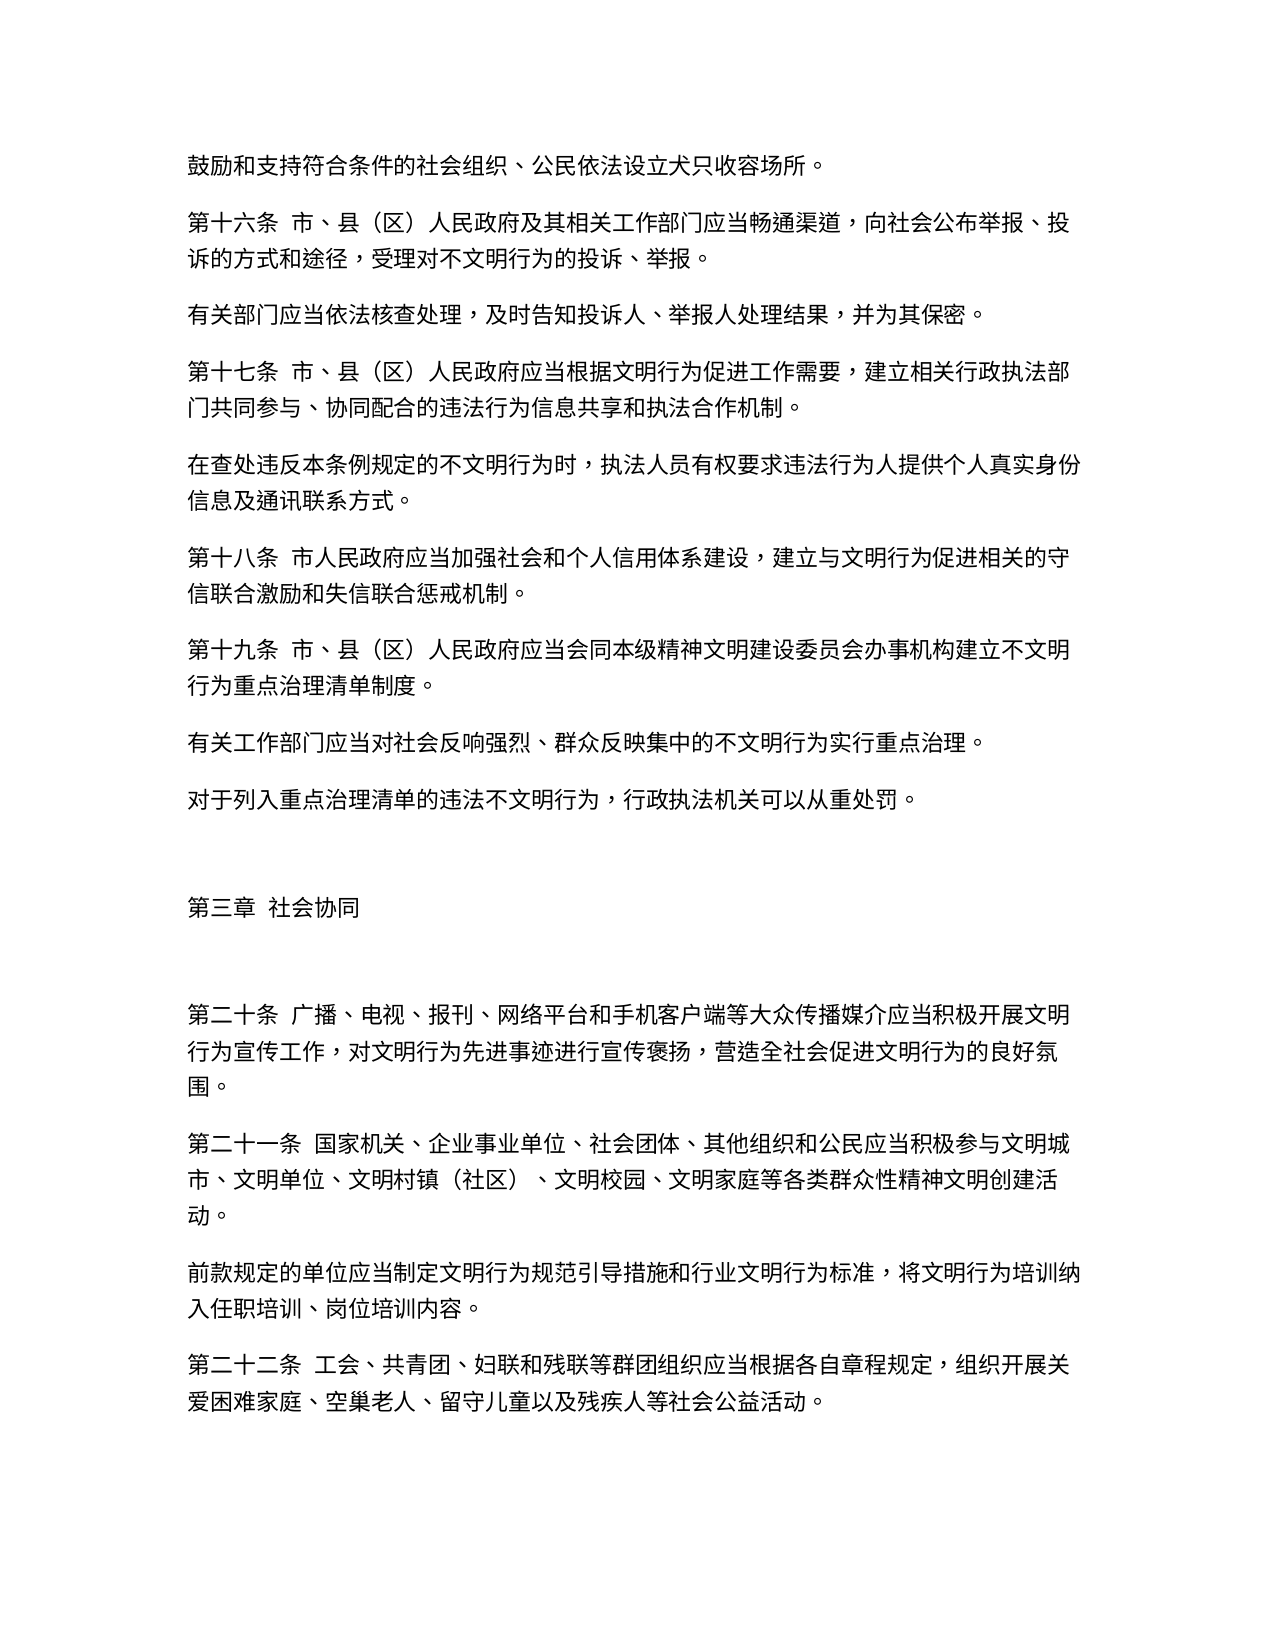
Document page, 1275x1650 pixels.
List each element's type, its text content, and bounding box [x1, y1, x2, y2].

text 第二十二条 工会、共青团、妇联和残联等群团组织应当根据各自章程规定，组织开展关爱困难家庭、空巢老人、留守儿童以及残疾人等社会公益活动。 [187, 1349, 1087, 1417]
text 对于列入重点治理清单的违法不文明行为，行政执法机关可以从重处罚。 [187, 784, 1087, 815]
text 前款规定的单位应当制定文明行为规范引导措施和行业文明行为标准，将文明行为培训纳入任职培训、岗位培训内容。 [187, 1257, 1087, 1324]
text 第十六条 市、县（区）人民政府及其相关工作部门应当畅通渠道，向社会公布举报、投诉的方式和途径，受理对不文明行为的投诉、举报。 [187, 207, 1087, 274]
text 第二十一条 国家机关、企业事业单位、社会团体、其他组织和公民应当积极参与文明城市、文明单位、文明村镇（社区）、文明校园、文明家庭等各类群众性精神文明创建活动。 [187, 1128, 1087, 1231]
text 第十八条 市人民政府应当加强社会和个人信用体系建设，建立与文明行为促进相关的守信联合激励和失信联合惩戒机制。 [187, 542, 1087, 609]
text 鼓励和支持符合条件的社会组织、公民依法设立犬只收容场所。 [187, 150, 1087, 181]
text 有关部门应当依法核查处理，及时告知投诉人、举报人处理结果，并为其保密。 [187, 299, 1087, 331]
text 在查处违反本条例规定的不文明行为时，执法人员有权要求违法行为人提供个人真实身份信息及通讯联系方式。 [187, 449, 1087, 516]
text 第三章 社会协同 [187, 892, 1087, 923]
text 第二十条 广播、电视、报刊、网络平台和手机客户端等大众传播媒介应当积极开展文明行为宣传工作，对文明行为先进事迹进行宣传褒扬，营造全社会促进文明行为的良好氛围。 [187, 999, 1087, 1103]
text 第十七条 市、县（区）人民政府应当根据文明行为促进工作需要，建立相关行政执法部门共同参与、协同配合的违法行为信息共享和执法合作机制。 [187, 356, 1087, 423]
text 第十九条 市、县（区）人民政府应当会同本级精神文明建设委员会办事机构建立不文明行为重点治理清单制度。 [187, 634, 1087, 702]
text 有关工作部门应当对社会反响强烈、群众反映集中的不文明行为实行重点治理。 [187, 727, 1087, 758]
